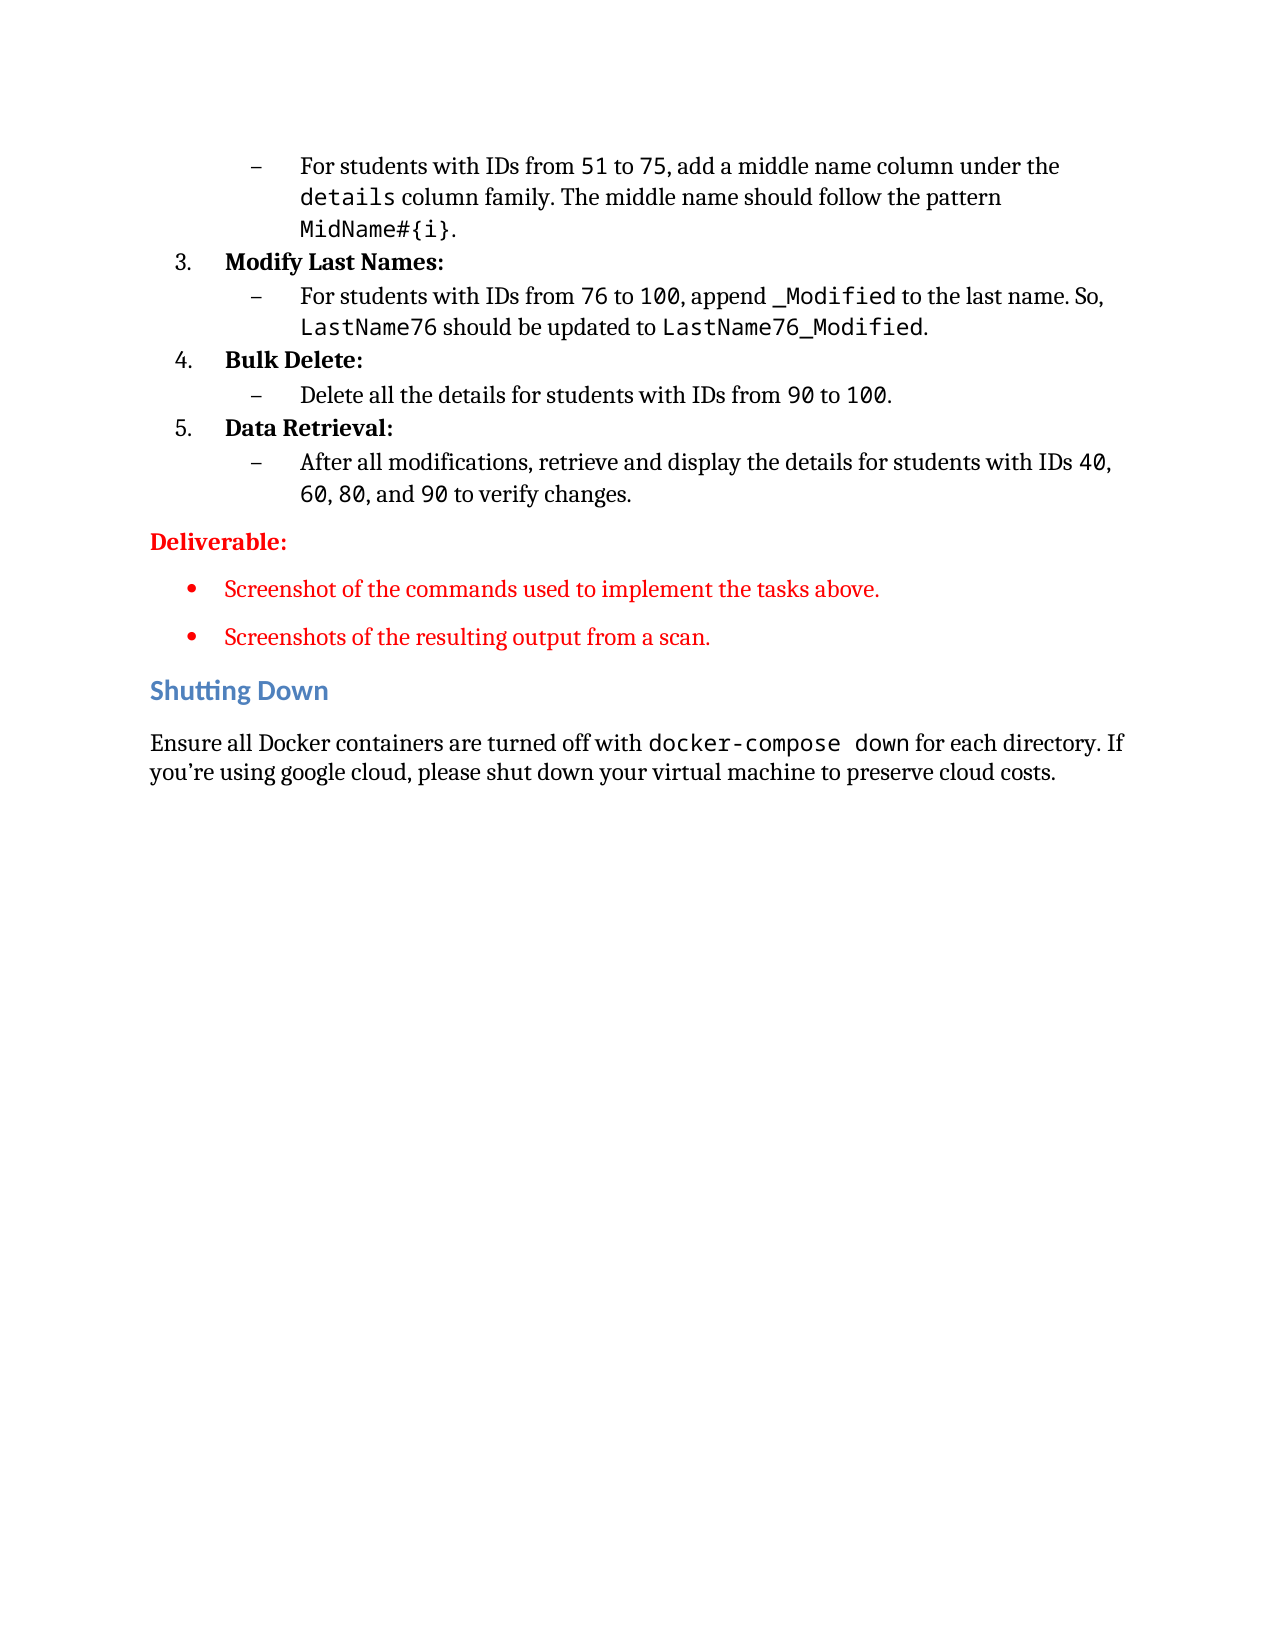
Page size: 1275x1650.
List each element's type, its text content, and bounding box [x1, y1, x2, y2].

list Data Retrieval: [175, 414, 1125, 442]
list For students with IDs from 51 to 75, add a middle name column under the details column family. The middle name should follow the pattern MidName#{i}. [250, 150, 1125, 244]
list Delete all the details for students with IDs from 90 to 100. [250, 379, 1125, 410]
list Bulk Delete: [175, 346, 1125, 375]
list Modify Last Names: [175, 247, 1125, 276]
list After all modifications, retrieve and display the details for students with IDs 40, 60, 80, and 90 to verify changes. [250, 446, 1125, 509]
text Deliverable: [150, 527, 1125, 556]
list For students with IDs from 76 to 100, append _Modified to the last name. So, LastName76 should be updated to LastName76_Modified. [250, 280, 1125, 342]
subtitle Shutting Down [150, 672, 1125, 708]
list Screenshots of the resulting output from a scan. [187, 622, 1125, 651]
text Ensure all Docker containers are turned off with docker-compose down for each directory. If you’re using google cloud, please shut down your virtual machine to preserve cloud costs. [150, 726, 1125, 786]
list Screenshot of the commands used to implement the tasks above. [187, 575, 1125, 604]
